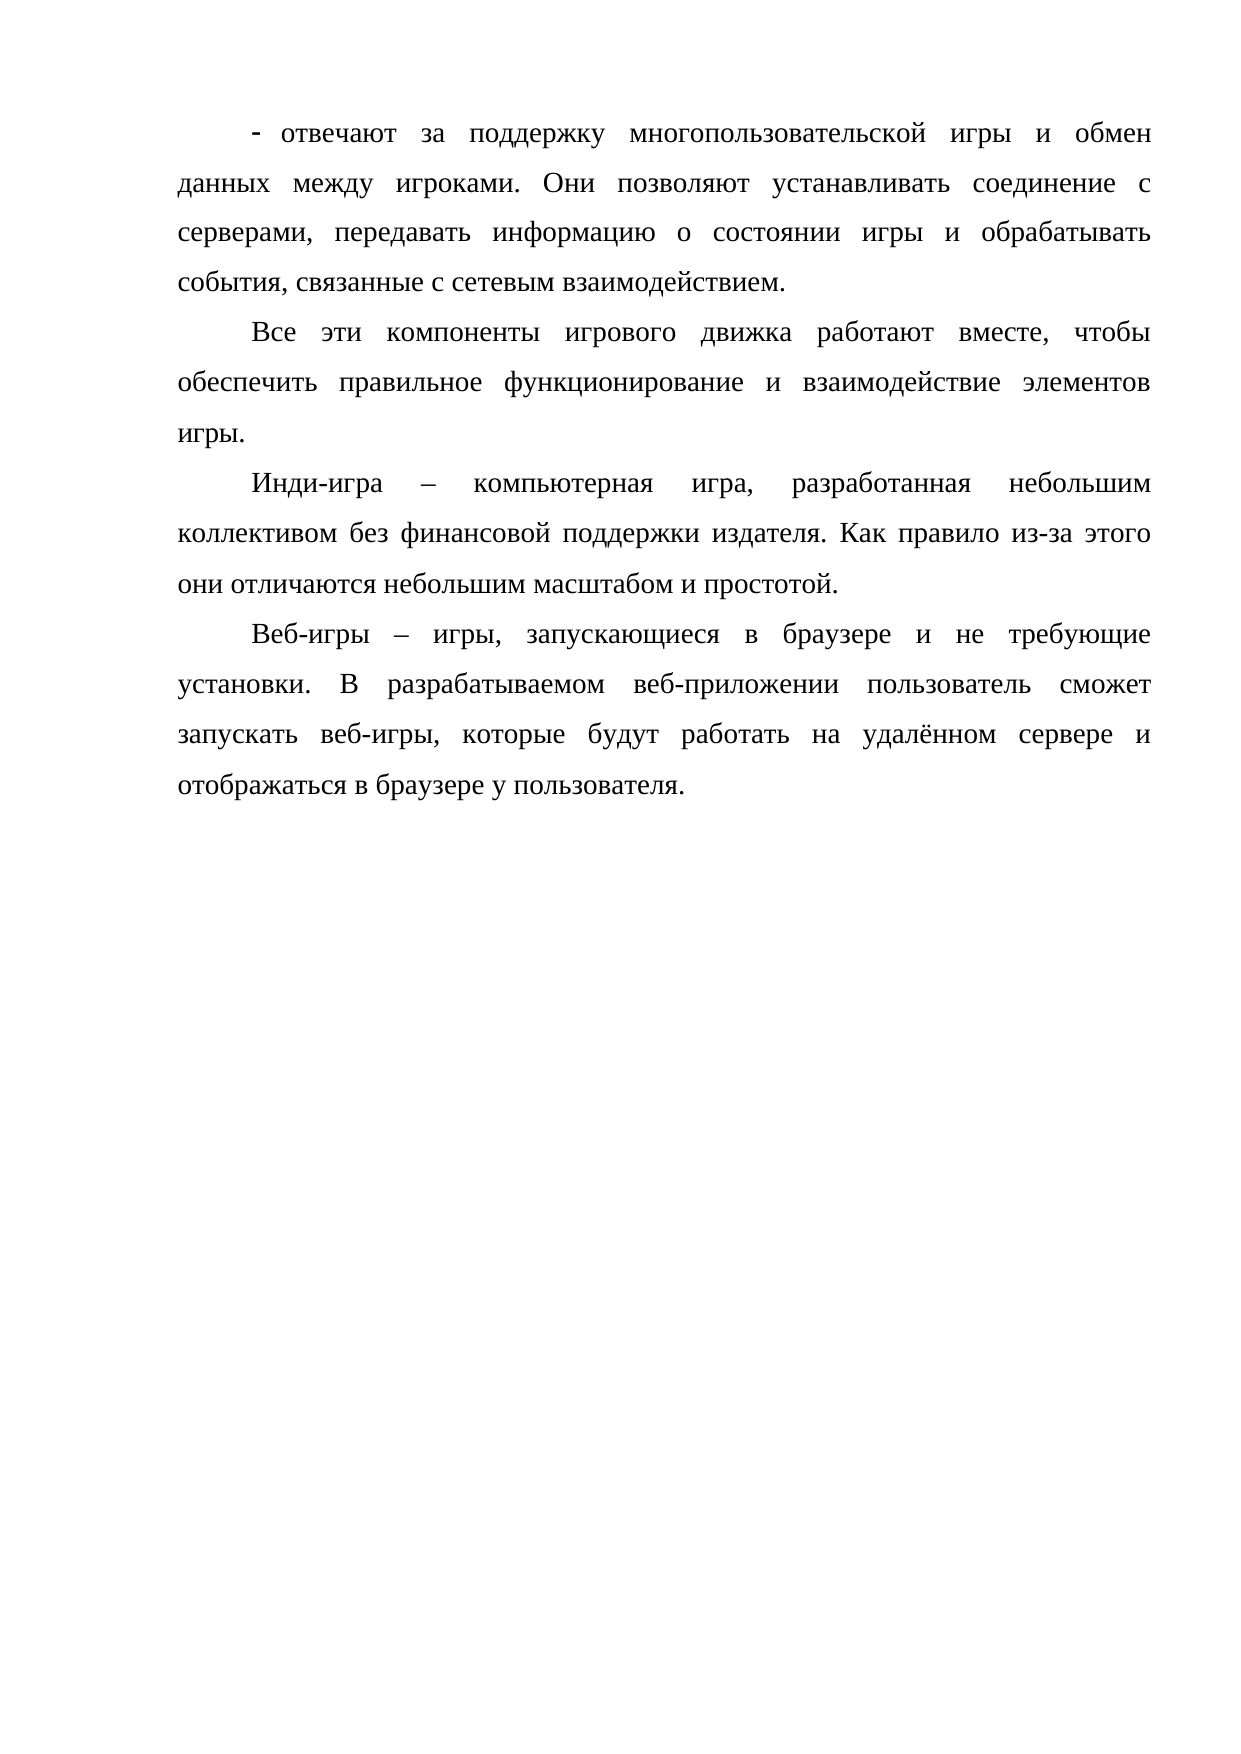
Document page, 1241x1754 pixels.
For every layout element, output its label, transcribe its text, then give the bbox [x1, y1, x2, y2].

list отвечают за поддержку многопользовательской игры и обмен данных между игроками. Они позволяют устанавливать соединение с серверами, передавать информацию о состоянии игры и обрабатывать события, связанные с сетевым взаимодействием. [177, 115, 1152, 298]
text Инди-игра – компьютерная игра, разработанная небольшим коллективом без финансовой поддержки издателя. Как правило из-за этого они отличаются небольшим масштабом и простотой. [177, 465, 1152, 599]
text Все эти компоненты игрового движка работают вместе, чтобы обеспечить правильное функционирование и взаимодействие элементов игры. [177, 314, 1152, 448]
text Веб-игры – игры, запускающиеся в браузере и не требующие установки. В разрабатываемом веб-приложении пользователь сможет запускать веб-игры, которые будут работать на удалённом сервере и отображаться в браузере у пользователя. [177, 616, 1152, 801]
